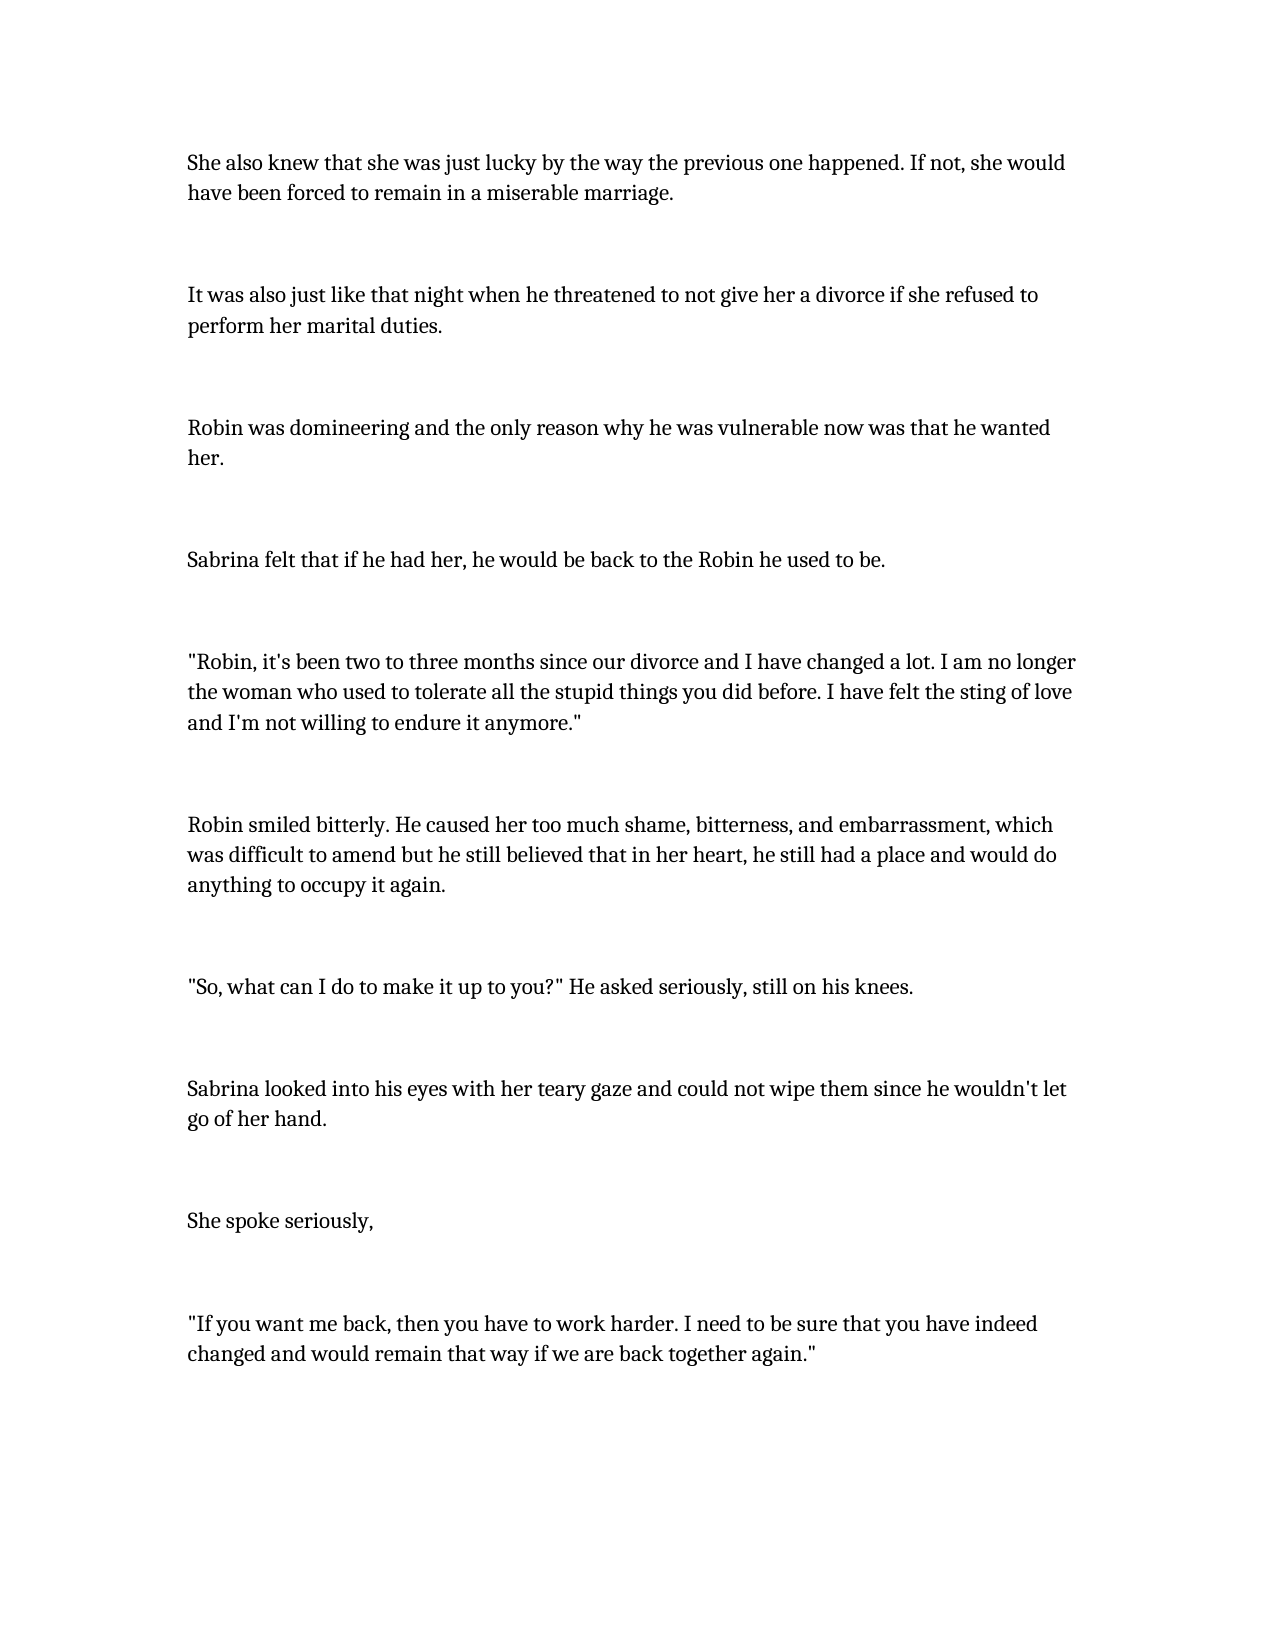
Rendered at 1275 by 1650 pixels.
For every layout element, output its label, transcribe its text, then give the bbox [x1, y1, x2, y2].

text Sabrina felt that if he had her, he would be back to the Robin he used to be. [187, 547, 1087, 573]
text She spoke seriously, [187, 1208, 1087, 1235]
text It was also just like that night when he threatened to not give her a divorce if she refused to perform her marital duties. [187, 282, 1087, 339]
text She also knew that she was just lucky by the way the previous one happened. If not, she would have been forced to remain in a miserable marriage. [187, 150, 1087, 207]
text "So, what can I do to make it up to you?" He asked seriously, still on his knees. [187, 974, 1087, 1000]
text Robin was domineering and the only reason why he was vulnerable now was that he wanted her. [187, 414, 1087, 471]
text "Robin, it's been two to three months since our divorce and I have changed a lot. I am no longer the woman who used to tolerate all the stupid things you did before. I have felt the sting of love and I'm not willing to endure it anymore." [187, 649, 1087, 736]
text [187, 1310, 1087, 1367]
text Robin smiled bitterly. He caused her too much shame, bitterness, and embarrassment, which was difficult to amend but he still believed that in her heart, he still had a place and would do anything to occupy it again. [187, 811, 1087, 898]
text Sabrina looked into his eyes with her teary gaze and could not wipe them since he wouldn't let go of her hand. [187, 1076, 1087, 1133]
